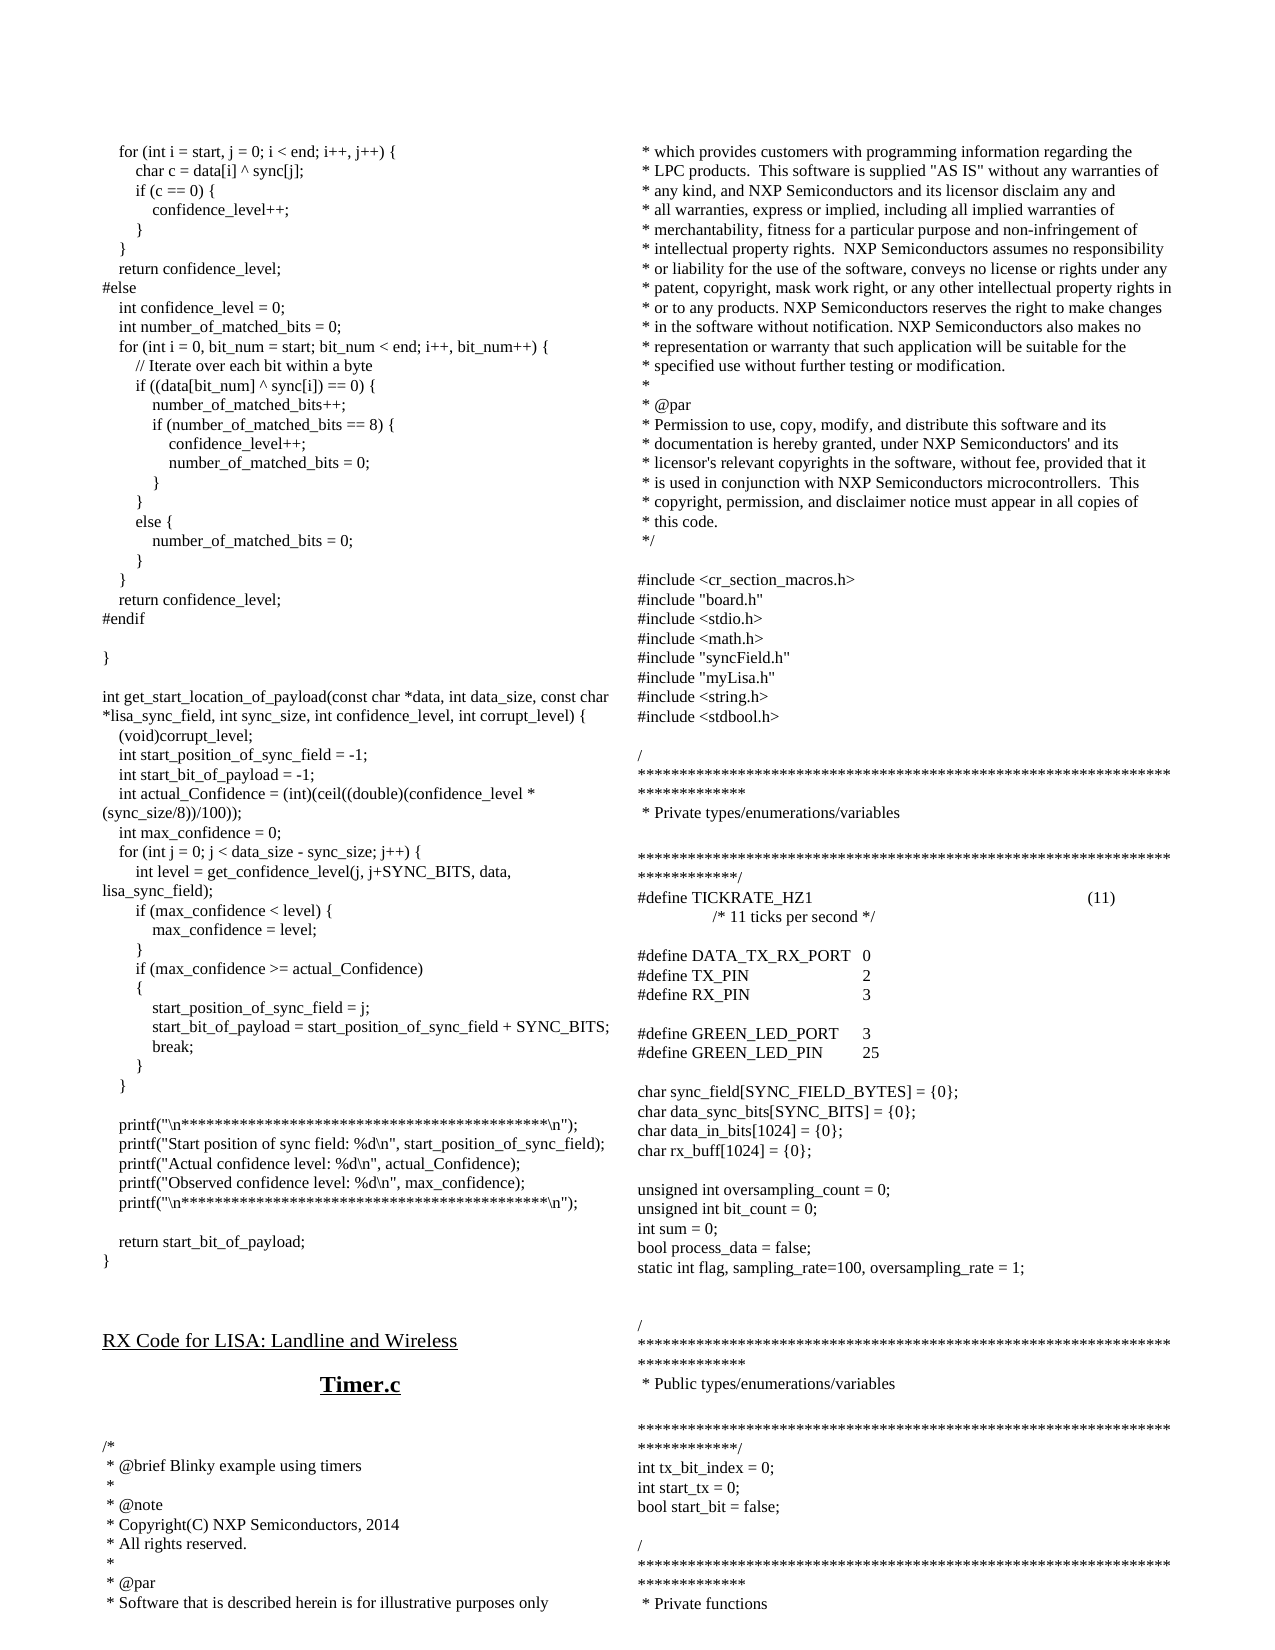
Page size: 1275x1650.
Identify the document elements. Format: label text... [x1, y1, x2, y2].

text { [102, 978, 618, 997]
text * Private types/enumerations/variables [637, 803, 1173, 822]
text * specified use without further testing or modification. [637, 356, 1173, 375]
text * @note [102, 1495, 618, 1514]
text * @par [637, 395, 1173, 414]
text } [102, 1076, 618, 1095]
text char data_sync_bits[SYNC_BITS] = {0}; [637, 1102, 1173, 1121]
text * LPC products. This software is supplied "AS IS" without any warranties of [637, 161, 1173, 180]
text unsigned int oversampling_count = 0; [637, 1180, 1173, 1199]
text if (max_confidence >= actual_Confidence) [102, 959, 618, 978]
text #include <stdio.h> [637, 609, 1173, 628]
text if ((data[bit_num] ^ sync[i]) == 0) { [102, 375, 618, 394]
text /* [102, 1437, 618, 1456]
text if (number_of_matched_bits == 8) { [102, 414, 618, 433]
text /***************************************************************************** [637, 1316, 1173, 1373]
text ****************************************************************************/ [637, 1393, 1173, 1458]
text * representation or warranty that such application will be suitable for the [637, 336, 1173, 356]
text int actual_Confidence = (int)(ceil((double)(confidence_level * (sync_size/8))/100)); [102, 784, 618, 822]
text * all warranties, express or implied, including all implied warranties of [637, 200, 1173, 219]
text bool process_data = false; [637, 1238, 1173, 1257]
text * is used in conjunction with NXP Semiconductors microcontrollers. This [637, 473, 1173, 492]
text * Permission to use, copy, modify, and distribute this software and its [637, 414, 1173, 433]
text number_of_matched_bits = 0; [102, 453, 618, 472]
text * documentation is hereby granted, under NXP Semiconductors' and its [637, 434, 1173, 453]
text bool start_bit = false; [637, 1497, 1173, 1516]
text printf("\n********************************************\n"); [102, 1193, 618, 1212]
text (void)corrupt_level; [102, 726, 618, 745]
text #include <cr_section_macros.h> [637, 570, 1173, 589]
text #include "board.h" [637, 590, 1173, 609]
text int tx_bit_index = 0; [637, 1458, 1173, 1477]
text } [102, 551, 618, 570]
text } [102, 492, 618, 511]
text * this code. [637, 512, 1173, 531]
text return confidence_level; [102, 258, 618, 278]
text for (int j = 0; j < data_size - sync_size; j++) { [102, 842, 618, 861]
text number_of_matched_bits++; [102, 395, 618, 414]
text } [102, 219, 618, 239]
text break; [102, 1037, 618, 1056]
text int sum = 0; [637, 1219, 1173, 1238]
text * any kind, and NXP Semiconductors and its licensor disclaim any and [637, 181, 1173, 200]
text Timer.c [102, 1371, 618, 1397]
text * Public types/enumerations/variables [637, 1374, 1173, 1393]
text * Private functions [637, 1594, 1173, 1613]
text * or to any products. NXP Semiconductors reserves the right to make changes [637, 297, 1173, 317]
text #include <string.h> [637, 687, 1173, 706]
text printf("Actual confidence level: %d\n", actual_Confidence); [102, 1154, 618, 1173]
text return start_bit_of_payload; [102, 1232, 618, 1251]
text * intellectual property rights. NXP Semiconductors assumes no responsibility [637, 239, 1173, 258]
text * @brief Blinky example using timers [102, 1456, 618, 1475]
text char data_in_bits[1024] = {0}; [637, 1121, 1173, 1140]
text else { [102, 512, 618, 531]
text confidence_level++; [102, 200, 618, 219]
text * [102, 1554, 618, 1573]
text * copyright, permission, and disclaimer notice must appear in all copies of [637, 492, 1173, 511]
text /***************************************************************************** [637, 746, 1173, 803]
text #define RX_PIN 3 [637, 985, 1173, 1004]
text * which provides customers with programming information regarding the [637, 142, 1173, 161]
text char sync_field[SYNC_FIELD_BYTES] = {0}; [637, 1082, 1173, 1101]
text #define GREEN_LED_PORT 3 [637, 1024, 1173, 1043]
text * in the software without notification. NXP Semiconductors also makes no [637, 317, 1173, 336]
text * Copyright(C) NXP Semiconductors, 2014 [102, 1515, 618, 1534]
text printf("Start position of sync field: %d\n", start_position_of_sync_field); [102, 1134, 618, 1153]
text /***************************************************************************** [637, 1536, 1173, 1594]
text char c = data[i] ^ sync[j]; [102, 161, 618, 180]
text * [102, 1476, 618, 1495]
text max_confidence = level; [102, 920, 618, 939]
text } [102, 473, 618, 492]
text char rx_buff[1024] = {0}; [637, 1141, 1173, 1160]
text * [637, 375, 1173, 394]
text if (c == 0) { [102, 181, 618, 200]
text * @par [102, 1573, 618, 1592]
text int confidence_level = 0; [102, 297, 618, 317]
text int start_tx = 0; [637, 1478, 1173, 1497]
text #include <math.h> [637, 629, 1173, 648]
text #define TX_PIN 2 [637, 965, 1173, 984]
text #define DATA_TX_RX_PORT 0 [637, 946, 1173, 965]
text printf("Observed confidence level: %d\n", max_confidence); [102, 1173, 618, 1192]
text * All rights reserved. [102, 1534, 618, 1553]
text return confidence_level; [102, 590, 618, 609]
text ****************************************************************************/ [637, 823, 1173, 887]
text } [102, 1251, 618, 1270]
text } [102, 648, 618, 667]
text #include "syncField.h" [637, 648, 1173, 667]
text * licensor's relevant copyrights in the software, without fee, provided that it [637, 453, 1173, 472]
text RX Code for LISA: Landline and Wireless [102, 1329, 618, 1352]
text * or liability for the use of the software, conveys no license or rights under any [637, 258, 1173, 278]
text int number_of_matched_bits = 0; [102, 317, 618, 336]
text #include <stdbool.h> [637, 707, 1173, 726]
text } [102, 239, 618, 258]
text start_bit_of_payload = start_position_of_sync_field + SYNC_BITS; [102, 1017, 618, 1036]
text * Software that is described herein is for illustrative purposes only [102, 1593, 618, 1612]
text #include "myLisa.h" [637, 668, 1173, 687]
text start_position_of_sync_field = j; [102, 998, 618, 1017]
text int get_start_location_of_payload(const char *data, int data_size, const char *lisa_sync_field, int sync_size, int confidence_level, int corrupt_level) { [102, 687, 618, 725]
text int max_confidence = 0; [102, 823, 618, 842]
text } [102, 939, 618, 958]
text number_of_matched_bits = 0; [102, 531, 618, 550]
text for (int i = start, j = 0; i < end; i++, j++) { [102, 142, 618, 161]
text unsigned int bit_count = 0; [637, 1199, 1173, 1218]
text if (max_confidence < level) { [102, 900, 618, 919]
text #define TICKRATE_HZ1 (11) /* 11 ticks per second */ [637, 888, 1173, 926]
text } [102, 570, 618, 589]
text confidence_level++; [102, 434, 618, 453]
text printf("\n********************************************\n"); [102, 1115, 618, 1134]
text #define GREEN_LED_PIN 25 [637, 1043, 1173, 1062]
text int start_bit_of_payload = -1; [102, 765, 618, 784]
text static int flag, sampling_rate=100, oversampling_rate = 1; [637, 1258, 1173, 1277]
text for (int i = 0, bit_num = start; bit_num < end; i++, bit_num++) { [102, 336, 618, 356]
text int start_position_of_sync_field = -1; [102, 745, 618, 764]
text */ [637, 531, 1173, 550]
text #else [102, 278, 618, 297]
text * merchantability, fitness for a particular purpose and non-infringement of [637, 219, 1173, 239]
text #endif [102, 609, 618, 628]
text int level = get_confidence_level(j, j+SYNC_BITS, data, lisa_sync_field); [102, 862, 618, 900]
text * patent, copyright, mask work right, or any other intellectual property rights in [637, 278, 1173, 297]
text } [102, 1056, 618, 1075]
text // Iterate over each bit within a byte [102, 356, 618, 375]
